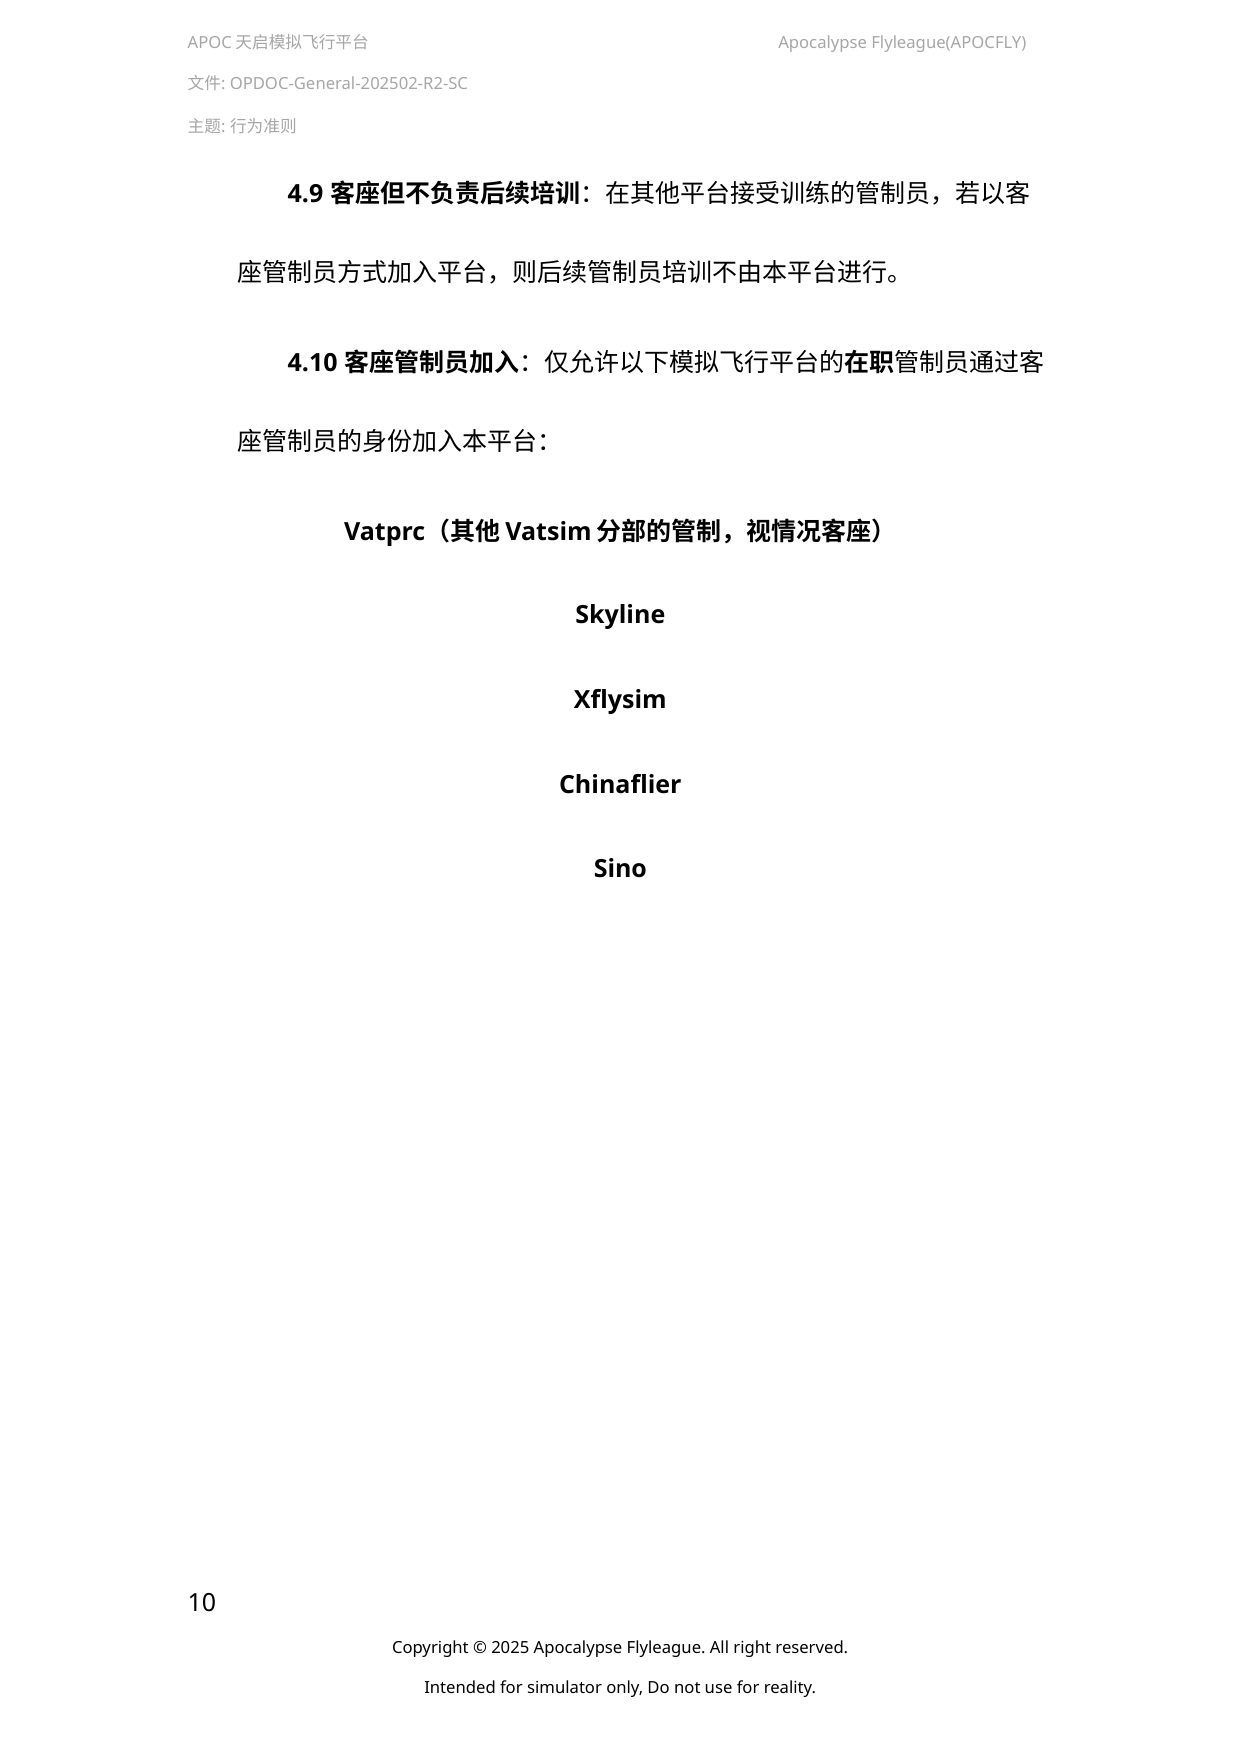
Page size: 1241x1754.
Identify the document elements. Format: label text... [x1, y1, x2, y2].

text Xflysim [187, 665, 1053, 733]
text 4.10 客座管制员加入：仅允许以下模拟飞行平台的在职管制员通过客座管制员的身份加入本平台： [237, 327, 1053, 473]
text Chinaflier [187, 749, 1053, 817]
text Vatprc（其他Vatsim分部的管制，视情况客座） [187, 496, 1053, 564]
text Sino [187, 834, 1053, 902]
text 4.9 客座但不负责后续培训：在其他平台接受训练的管制员，若以客座管制员方式加入平台，则后续管制员培训不由本平台进行。 [237, 158, 1053, 304]
text Skyline [187, 580, 1053, 648]
